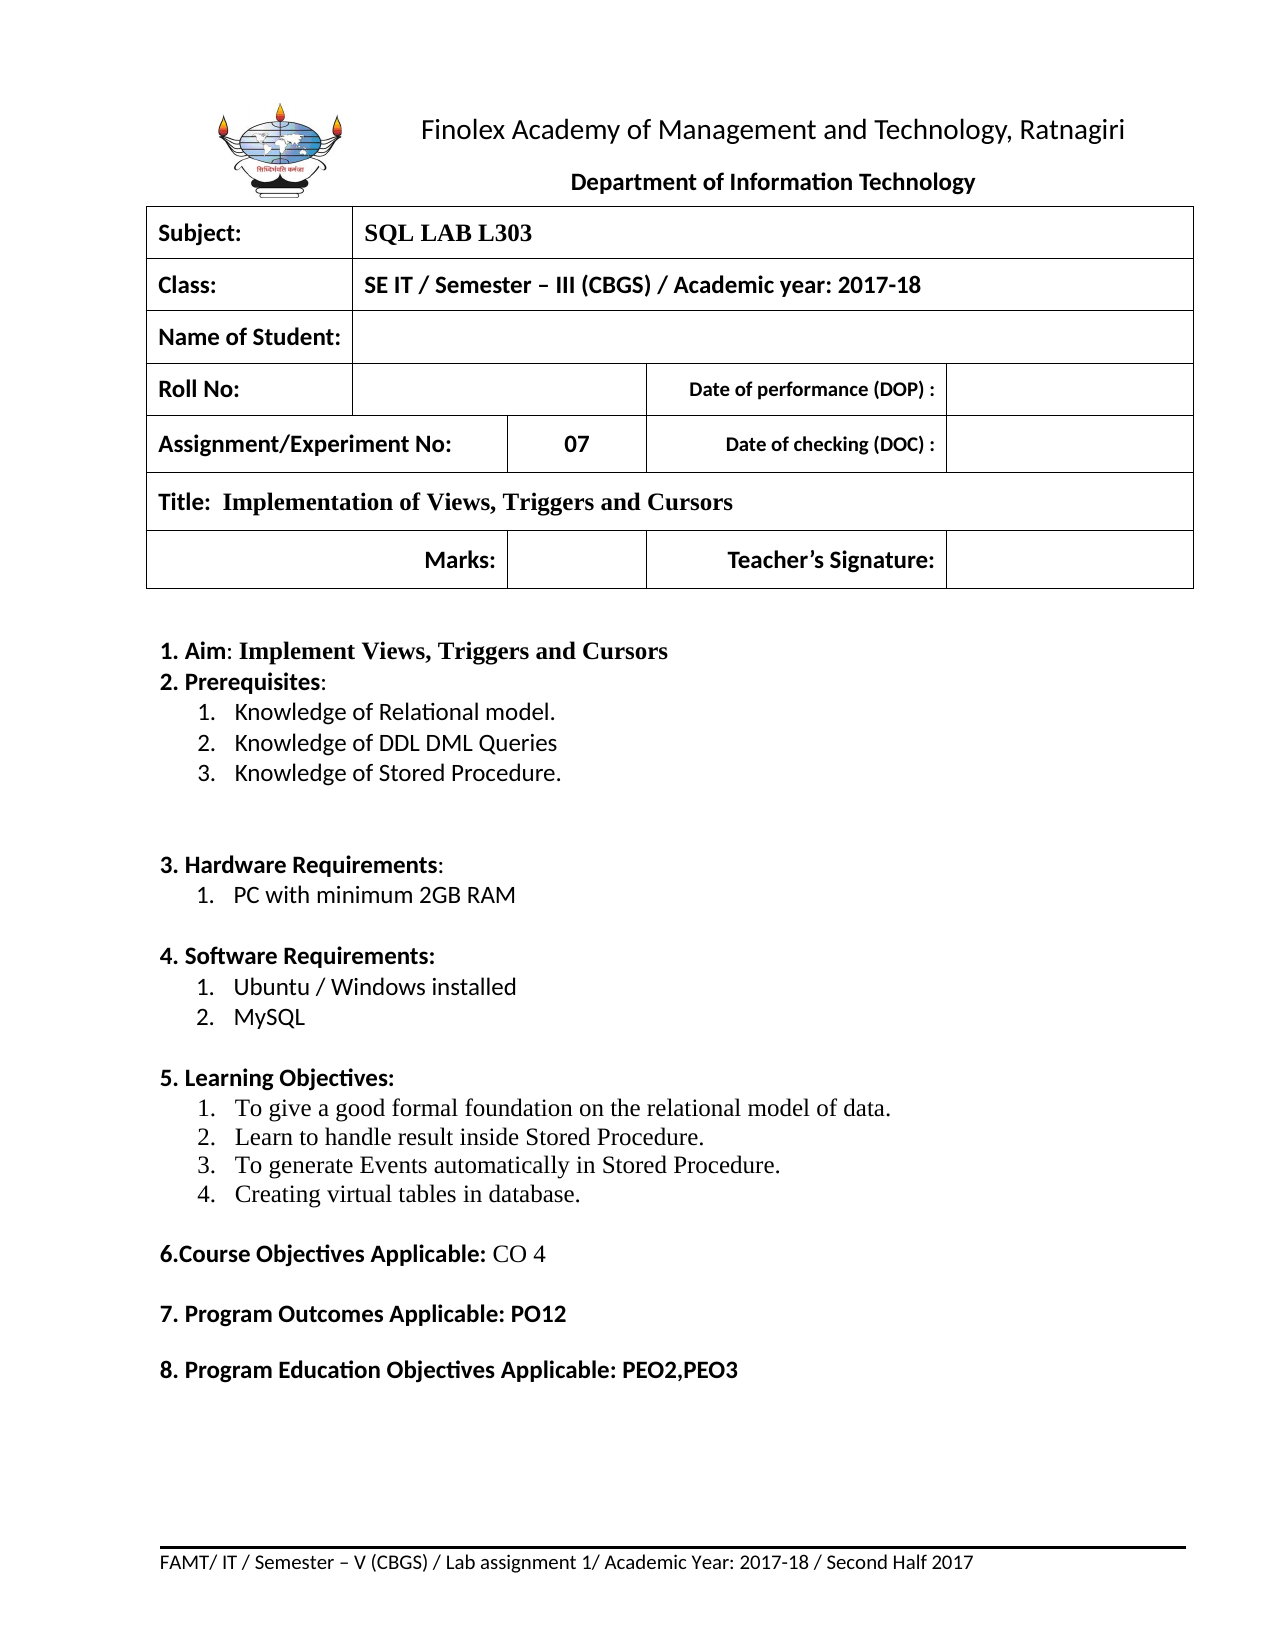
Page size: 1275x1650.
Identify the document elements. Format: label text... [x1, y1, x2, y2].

list To give a good formal foundation on the relational model of data. [197, 1093, 1186, 1122]
table_cell Title: Implementation of Views, Triggers and Cursors [147, 473, 1193, 530]
text 2. Prerequisites: [159, 666, 1186, 696]
list Knowledge of Relational model. [197, 696, 1186, 727]
list Creating virtual tables in database. [197, 1179, 1186, 1208]
list Knowledge of Stored Procedure. [197, 757, 1186, 788]
table_cell Class: [147, 259, 352, 310]
list Knowledge of DDL DML Queries [197, 727, 1186, 757]
table_header [147, 103, 353, 206]
list Learn to handle result inside Stored Procedure. [197, 1122, 1186, 1151]
table_cell Marks: [147, 531, 507, 588]
table_cell [353, 311, 1193, 362]
table_cell [947, 531, 1193, 588]
picture [218, 103, 342, 198]
table_header Finolex Academy of Management and Technology, Ratnagiri [353, 103, 1194, 154]
table_cell Teacher’s Signature: [647, 531, 946, 588]
table_cell [947, 416, 1193, 472]
text 6.Course Objectives Applicable: CO 4 [159, 1238, 1186, 1269]
table_cell Date of performance (DOP) : [647, 364, 946, 414]
table_cell [947, 364, 1193, 414]
table_cell Assignment/Experiment No: [147, 416, 507, 472]
text 8. Program Education Objectives Applicable: PEO2,PEO3 [159, 1328, 1186, 1384]
list MySQL [196, 1001, 1186, 1032]
text 1. Aim: Implement Views, Triggers and Cursors [159, 635, 1186, 666]
table_cell 07 [508, 416, 646, 472]
table_cell SQL LAB L303 [353, 207, 1193, 258]
table_cell Department of Information Technology [353, 155, 1194, 206]
list To generate Events automatically in Stored Procedure. [197, 1151, 1186, 1179]
table_cell [508, 531, 646, 588]
table_cell [353, 364, 646, 414]
list PC with minimum 2GB RAM [196, 879, 1186, 910]
text 4. Software Requirements: [159, 940, 1186, 971]
table_cell Roll No: [147, 364, 352, 414]
table_cell Date of checking (DOC) : [647, 416, 946, 472]
text 7. Program Outcomes Applicable: PO12 [159, 1298, 1186, 1328]
list Ubuntu / Windows installed [196, 971, 1186, 1001]
table_cell SE IT / Semester – III (CBGS) / Academic year: 2017-18 [353, 259, 1193, 310]
text 5. Learning Objectives: [159, 1062, 1186, 1093]
table_cell Subject: [147, 207, 352, 258]
table_cell Name of Student: [147, 311, 352, 362]
text 3. Hardware Requirements: [159, 849, 1186, 879]
